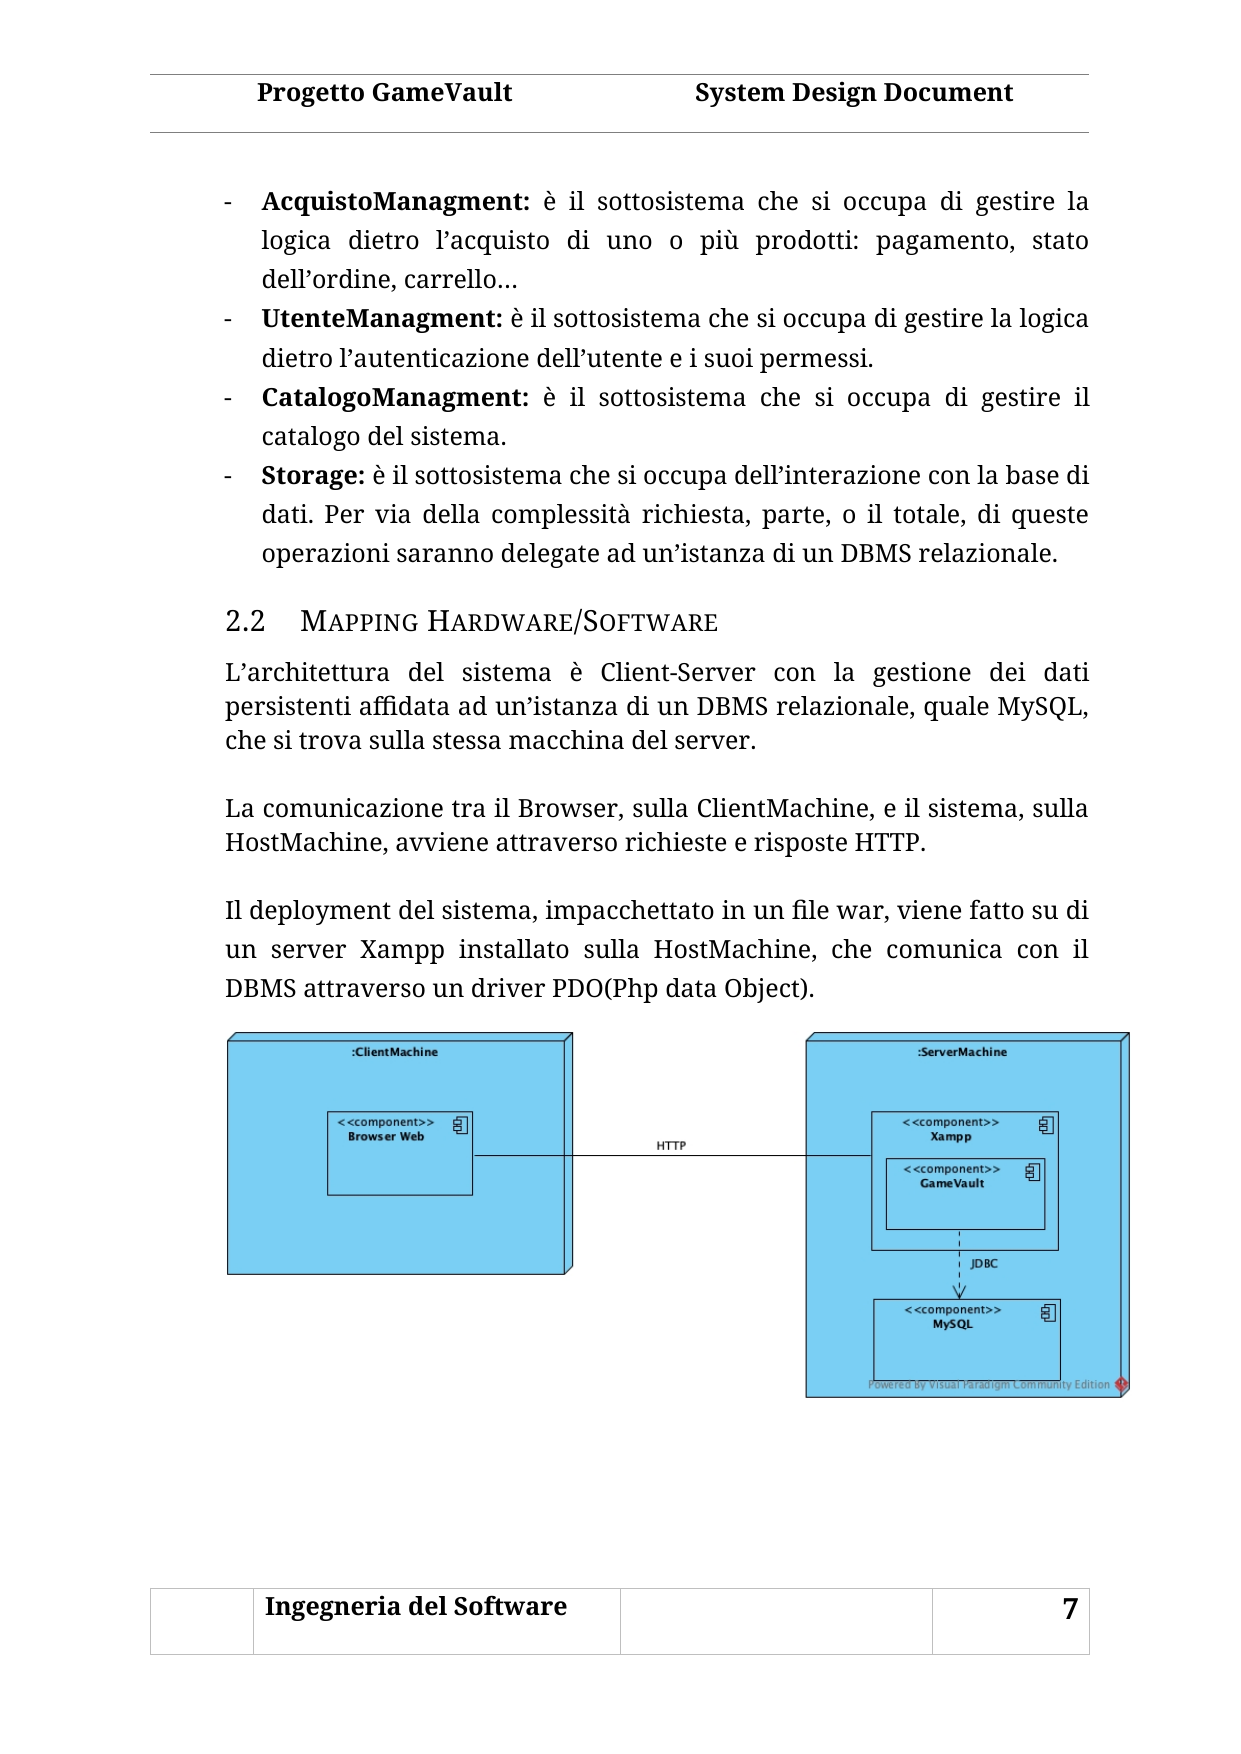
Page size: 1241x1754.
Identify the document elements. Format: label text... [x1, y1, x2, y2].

picture [225, 1031, 1134, 1402]
list UtenteManagment: è il sottosistema che si occupa di gestire la logica dietro l’autenticazione dell’utente e i suoi permessi. [224, 301, 1090, 374]
text L’architettura del sistema è Client-Server con la gestione dei dati persistenti affidata ad un’istanza di un DBMS relazionale, quale MySQL, che si trova sulla stessa macchina del server. [225, 654, 1090, 756]
list AcquistoManagment: è il sottosistema che si occupa di gestire la logica dietro l’acquisto di uno o più prodotti: pagamento, stato dell’ordine, carrello… [224, 184, 1090, 296]
list Storage: è il sottosistema che si occupa dell’interazione con la base di dati. Per via della complessità richiesta, parte, o il totale, di queste operazioni saranno delegate ad un’istanza di un DBMS relazionale. [224, 458, 1090, 570]
subtitle Mapping Hardware/Software [225, 600, 1090, 640]
text Il deployment del sistema, impacchettato in un file war, viene fatto su di un server Xampp installato sulla HostMachine, che comunica con il DBMS attraverso un driver PDO(Php data Object). [225, 893, 1090, 1005]
list CatalogoManagment: è il sottosistema che si occupa di gestire il catalogo del sistema. [224, 379, 1090, 453]
text La comunicazione tra il Browser, sulla ClientMachine, e il sistema, sulla HostMachine, avviene attraverso richieste e risposte HTTP. [225, 791, 1090, 859]
